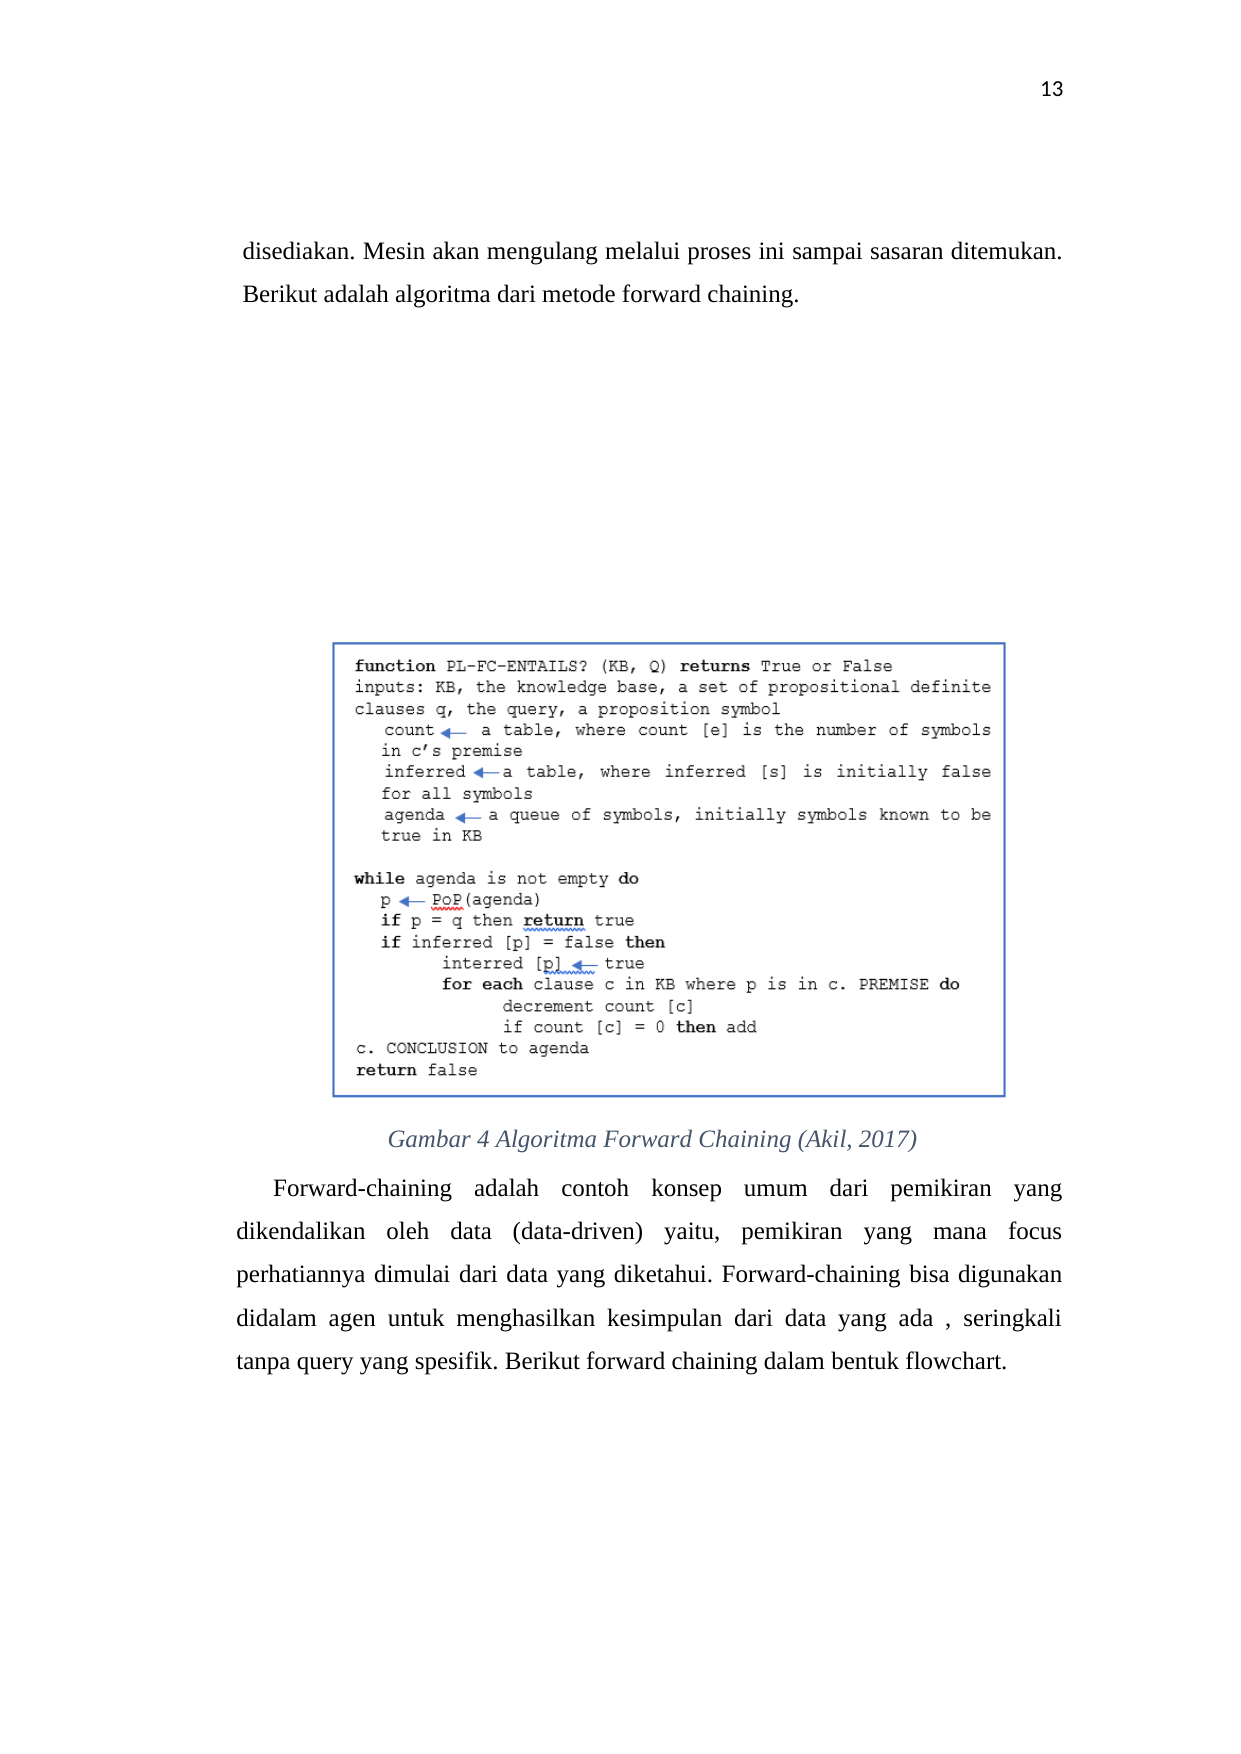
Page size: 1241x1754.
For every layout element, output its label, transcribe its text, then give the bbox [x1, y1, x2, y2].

text Gambar 4 Algoritma Forward Chaining (Akil, 2017) [241, 1124, 1063, 1152]
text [242, 236, 1063, 308]
picture [324, 626, 1012, 1109]
text Forward-chaining adalah contoh konsep umum dari pemikiran yang dikendalikan oleh data (data-driven) yaitu, pemikiran yang mana focus perhatiannya dimulai dari data yang diketahui. Forward-chaining bisa digunakan didalam agen untuk menghasilkan kesimpulan dari data yang ada , seringkali tanpa query yang spesifik. Berikut forward chaining dalam bentuk flowchart. [236, 1173, 1063, 1374]
